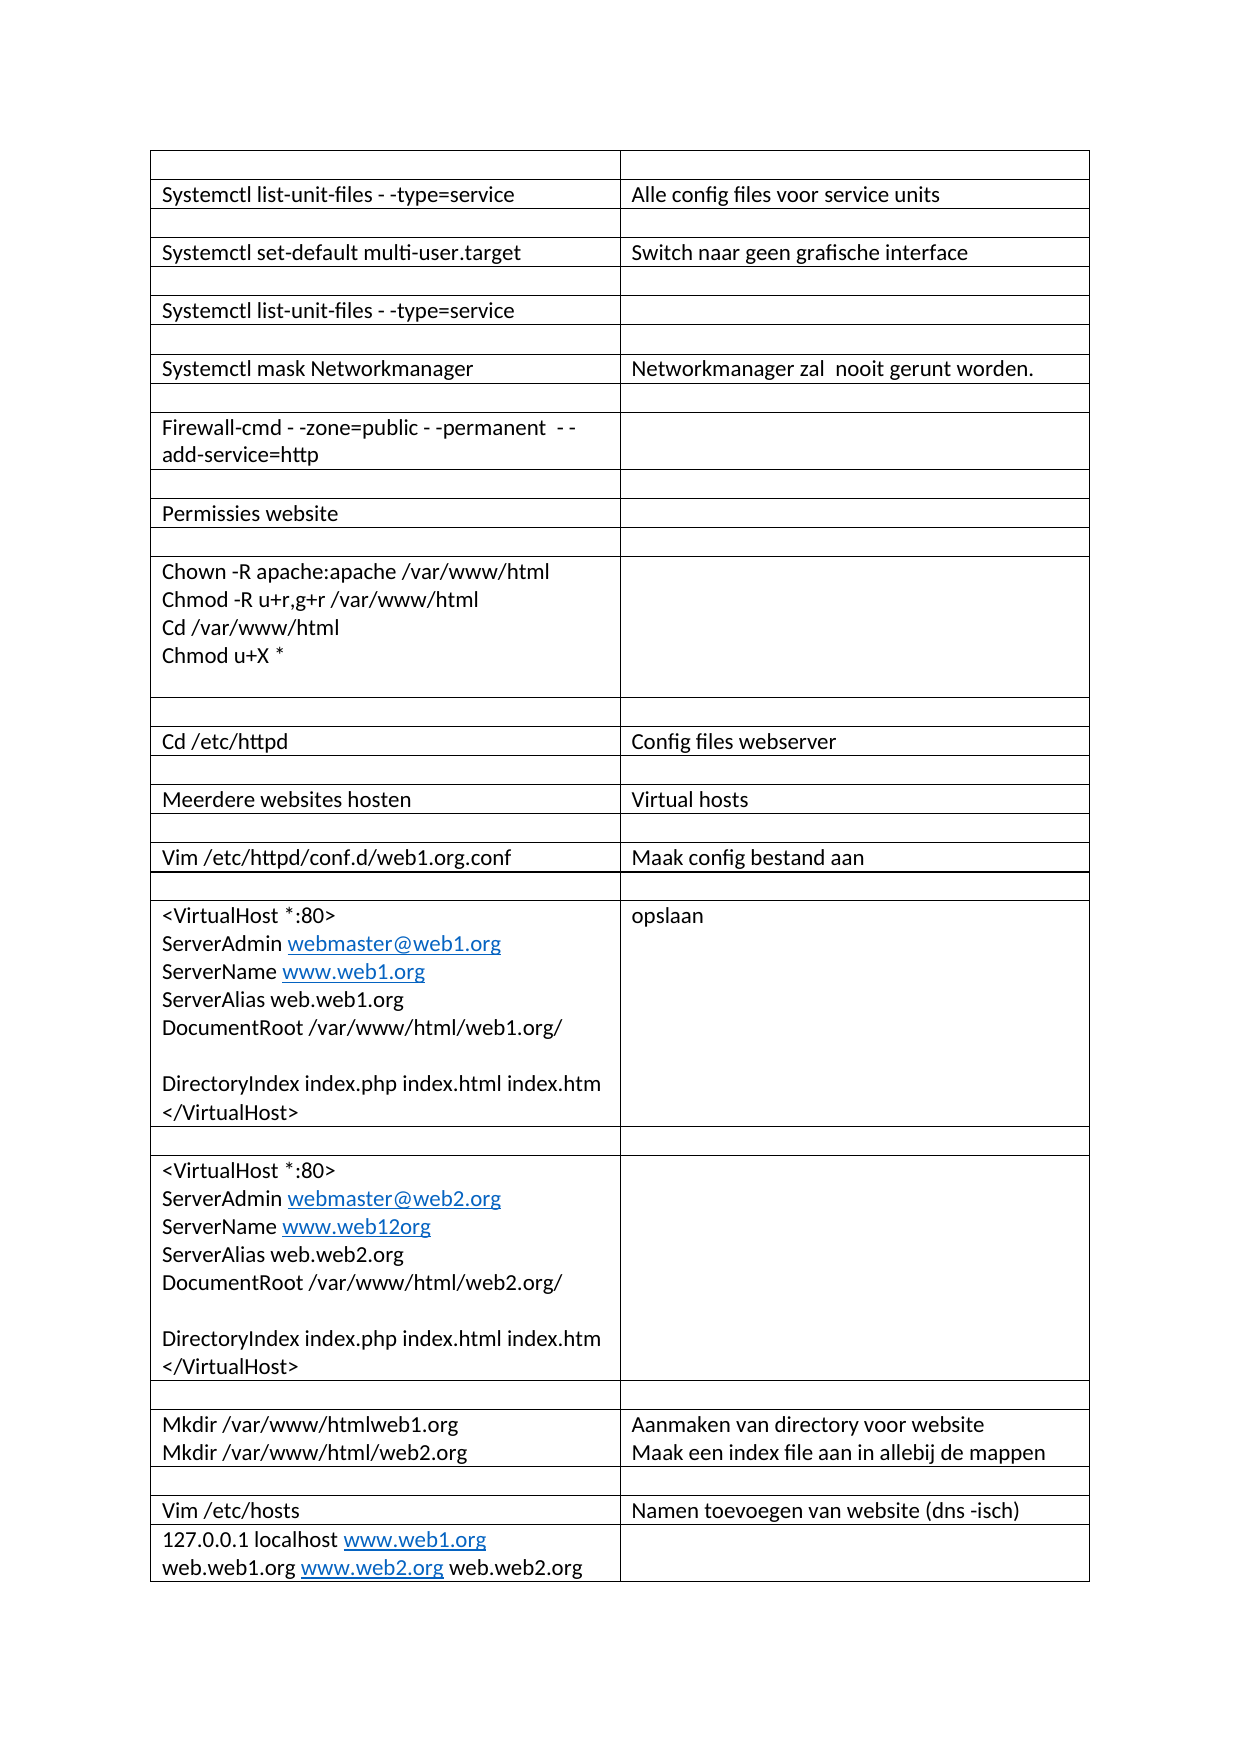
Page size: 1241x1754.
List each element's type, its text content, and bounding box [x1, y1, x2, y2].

table_cell 127.0.0.1 localhost www.web1.org web.web1.org www.web2.org web.web2.org [151, 1525, 620, 1581]
table_cell [621, 267, 1089, 295]
table_cell [621, 499, 1089, 527]
table_cell [621, 873, 1089, 900]
table_cell [621, 756, 1089, 784]
table_cell [621, 1467, 1089, 1495]
table_cell <VirtualHost *:80> ServerAdmin webmaster@web1.org ServerName www.web1.org ServerAlias web.web1.org DocumentRoot /var/www/html/web1.org/ DirectoryIndex index.php index.html index.htm </VirtualHost> [151, 901, 620, 1126]
table_cell [621, 151, 1089, 179]
table_cell Systemctl list-unit-files - -type=service [151, 180, 620, 208]
table_cell [151, 384, 620, 412]
table_cell Firewall-cmd - -zone=public - -permanent - -add-service=http [151, 413, 620, 469]
table_cell [621, 814, 1089, 842]
table_cell [151, 698, 620, 726]
table_cell Config files webserver [621, 727, 1089, 755]
table_cell Alle config files voor service units [621, 180, 1089, 208]
table_cell [151, 814, 620, 842]
table_cell <VirtualHost *:80> ServerAdmin webmaster@web2.org ServerName www.web12org ServerAlias web.web2.org DocumentRoot /var/www/html/web2.org/ DirectoryIndex index.php index.html index.htm </VirtualHost> [151, 1156, 620, 1380]
table_cell [621, 209, 1089, 237]
table_cell [151, 325, 620, 353]
table_cell [151, 209, 620, 237]
table_cell Networkmanager zal nooit gerunt worden. [621, 355, 1089, 382]
table_cell [151, 267, 620, 295]
table_cell [621, 296, 1089, 324]
table_cell [621, 557, 1089, 697]
table_cell Systemctl list-unit-files - -type=service [151, 296, 620, 324]
table_cell Systemctl set-default multi-user.target [151, 238, 620, 266]
table_cell [621, 698, 1089, 726]
table_cell [621, 1525, 1089, 1581]
table_cell Systemctl mask Networkmanager [151, 355, 620, 382]
table_cell [621, 470, 1089, 498]
table_cell Maak config bestand aan [621, 843, 1089, 871]
table_cell [151, 528, 620, 556]
table_cell [151, 756, 620, 784]
table_cell Aanmaken van directory voor website Maak een index file aan in allebij de mappen [621, 1410, 1089, 1466]
table_cell [151, 470, 620, 498]
table_cell [621, 528, 1089, 556]
table_cell [621, 1127, 1089, 1155]
table_cell Mkdir /var/www/htmlweb1.org Mkdir /var/www/html/web2.org [151, 1410, 620, 1466]
table_cell [621, 384, 1089, 412]
table_cell [621, 325, 1089, 353]
table_cell [151, 1467, 620, 1495]
table_cell Namen toevoegen van website (dns -isch) [621, 1496, 1089, 1524]
table_cell [151, 1381, 620, 1409]
table_cell Vim /etc/hosts [151, 1496, 620, 1524]
table_cell Cd /etc/httpd [151, 727, 620, 755]
table_cell Permissies website [151, 499, 620, 527]
table_cell opslaan [621, 901, 1089, 1126]
table_cell Chown -R apache:apache /var/www/html Chmod -R u+r,g+r /var/www/html Cd /var/www/html Chmod u+X * [151, 557, 620, 697]
table_cell [621, 413, 1089, 469]
table_cell Virtual hosts [621, 785, 1089, 813]
table_cell [151, 873, 620, 900]
table_cell Meerdere websites hosten [151, 785, 620, 813]
table_cell Switch naar geen grafische interface [621, 238, 1089, 266]
table_cell [151, 1127, 620, 1155]
table_cell [151, 151, 620, 179]
table_cell [621, 1156, 1089, 1380]
table_cell Vim /etc/httpd/conf.d/web1.org.conf [151, 843, 620, 871]
table_cell [621, 1381, 1089, 1409]
